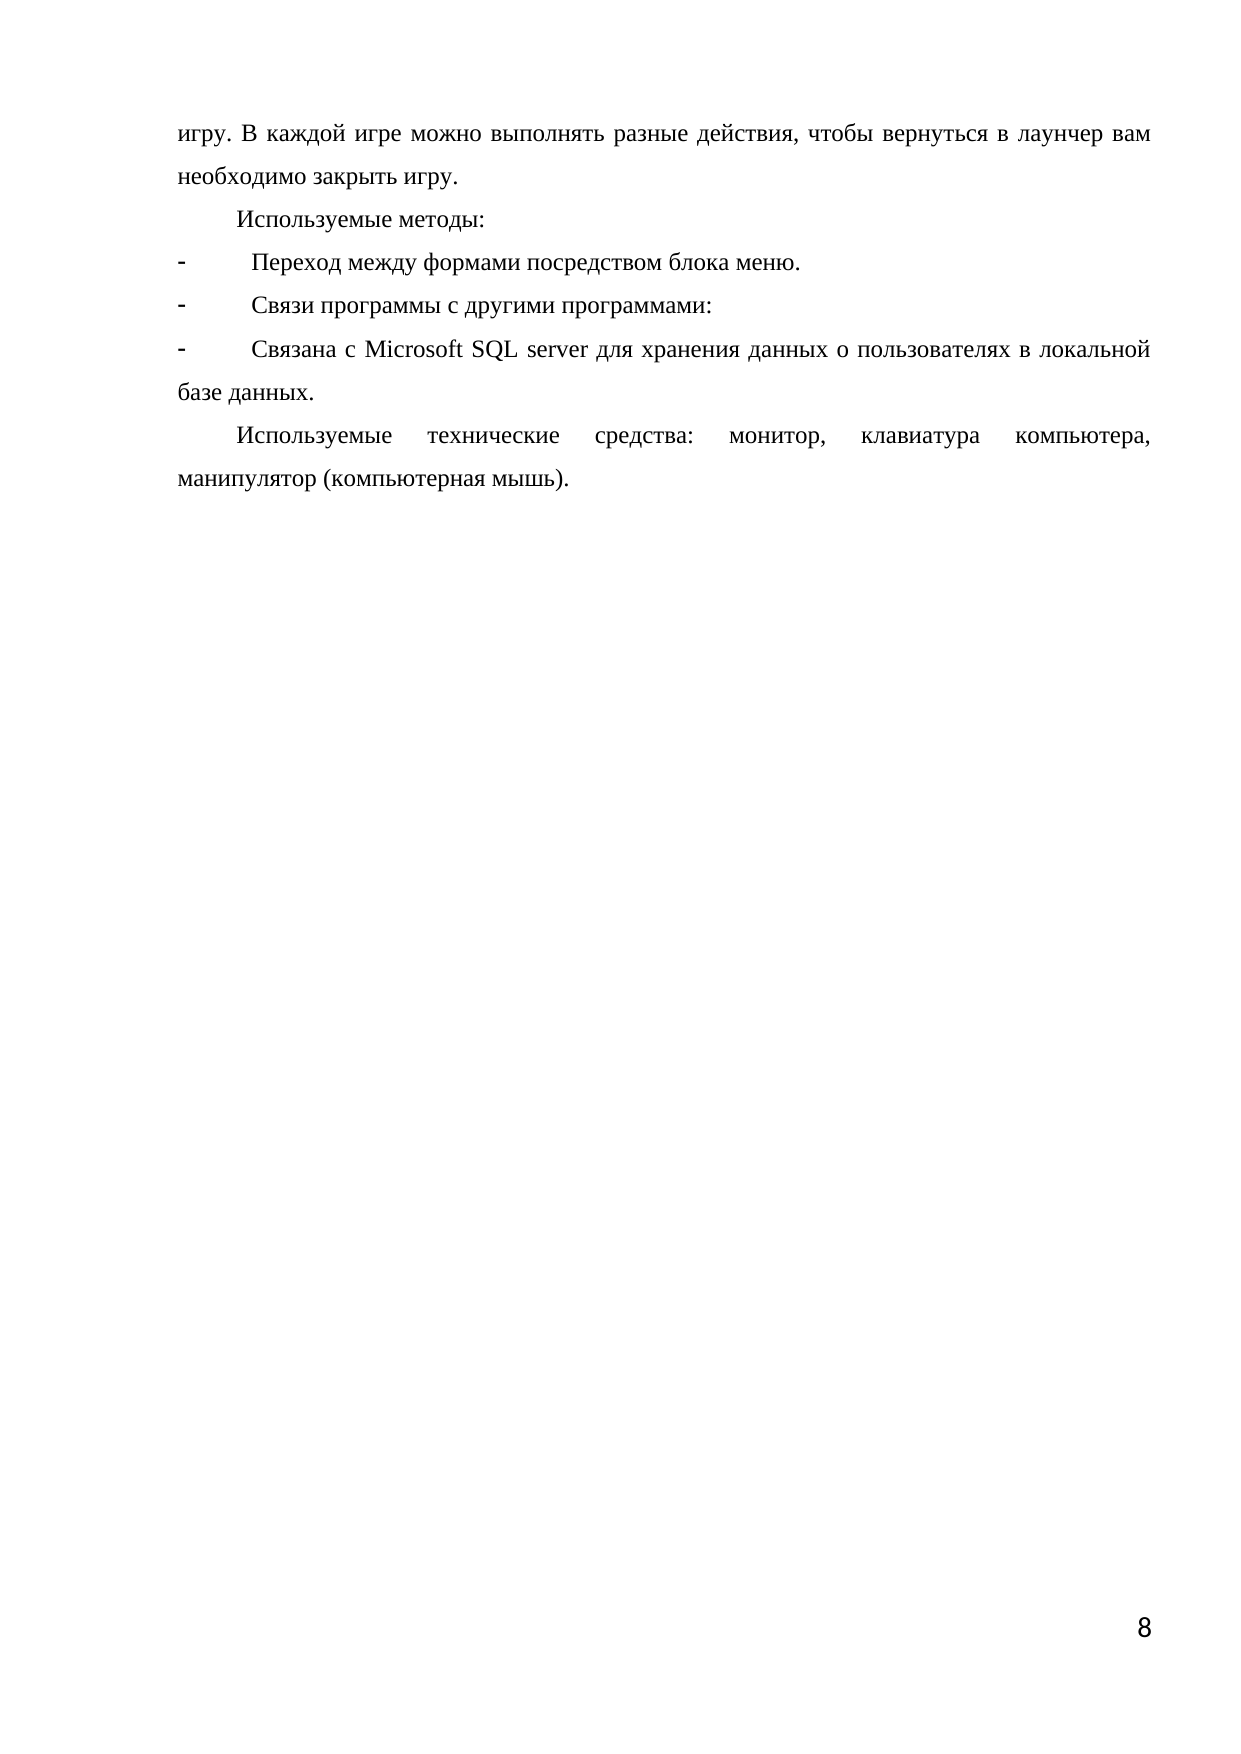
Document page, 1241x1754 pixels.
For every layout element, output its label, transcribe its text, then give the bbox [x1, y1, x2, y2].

list Связи программы с другими программами: [177, 291, 1152, 319]
text Используемые технические средства: монитор, клавиатура компьютера, манипулятор (компьютерная мышь). [177, 420, 1152, 492]
text Используемые методы: [177, 204, 1152, 233]
list Переход между формами посредством блока меню. [177, 247, 1152, 276]
list Связана с Microsoft SQL server для хранения данных о пользователях в локальной базе данных. [177, 334, 1152, 406]
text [177, 118, 1152, 190]
